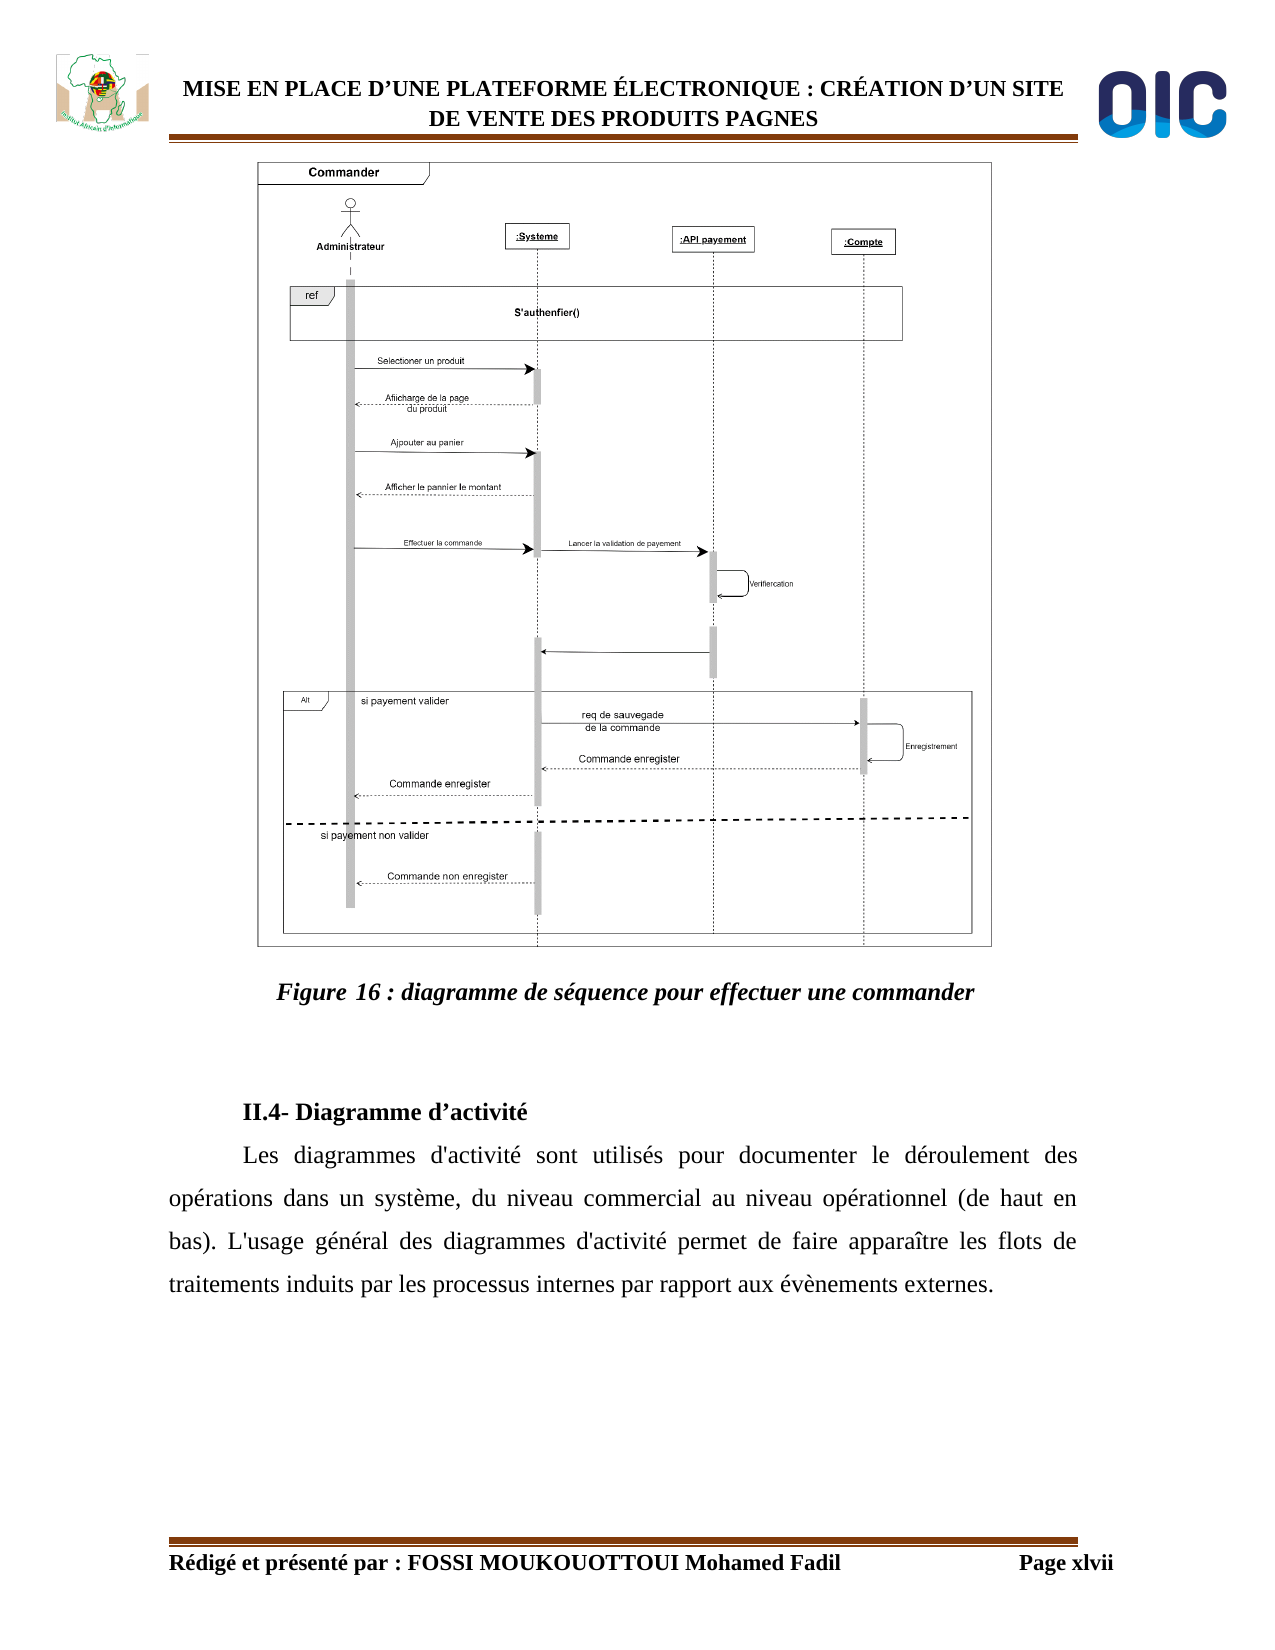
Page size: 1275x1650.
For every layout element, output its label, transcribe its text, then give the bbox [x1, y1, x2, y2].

subtitle II.4- Diagramme d’activité [242, 1097, 1078, 1126]
picture [1098, 71, 1227, 138]
picture [248, 159, 999, 947]
picture [50, 45, 154, 135]
list Figure 16 : diagramme de séquence pour effectuer une commander [169, 977, 1078, 1006]
text Les diagrammes d'activité sont utilisés pour documenter le déroulement des opérations dans un système, du niveau commercial au niveau opérationnel (de haut en bas). L'usage général des diagrammes d'activité permet de faire apparaître les flots de traitements induits par les processus internes par rapport aux évènements externes. [169, 1140, 1078, 1298]
